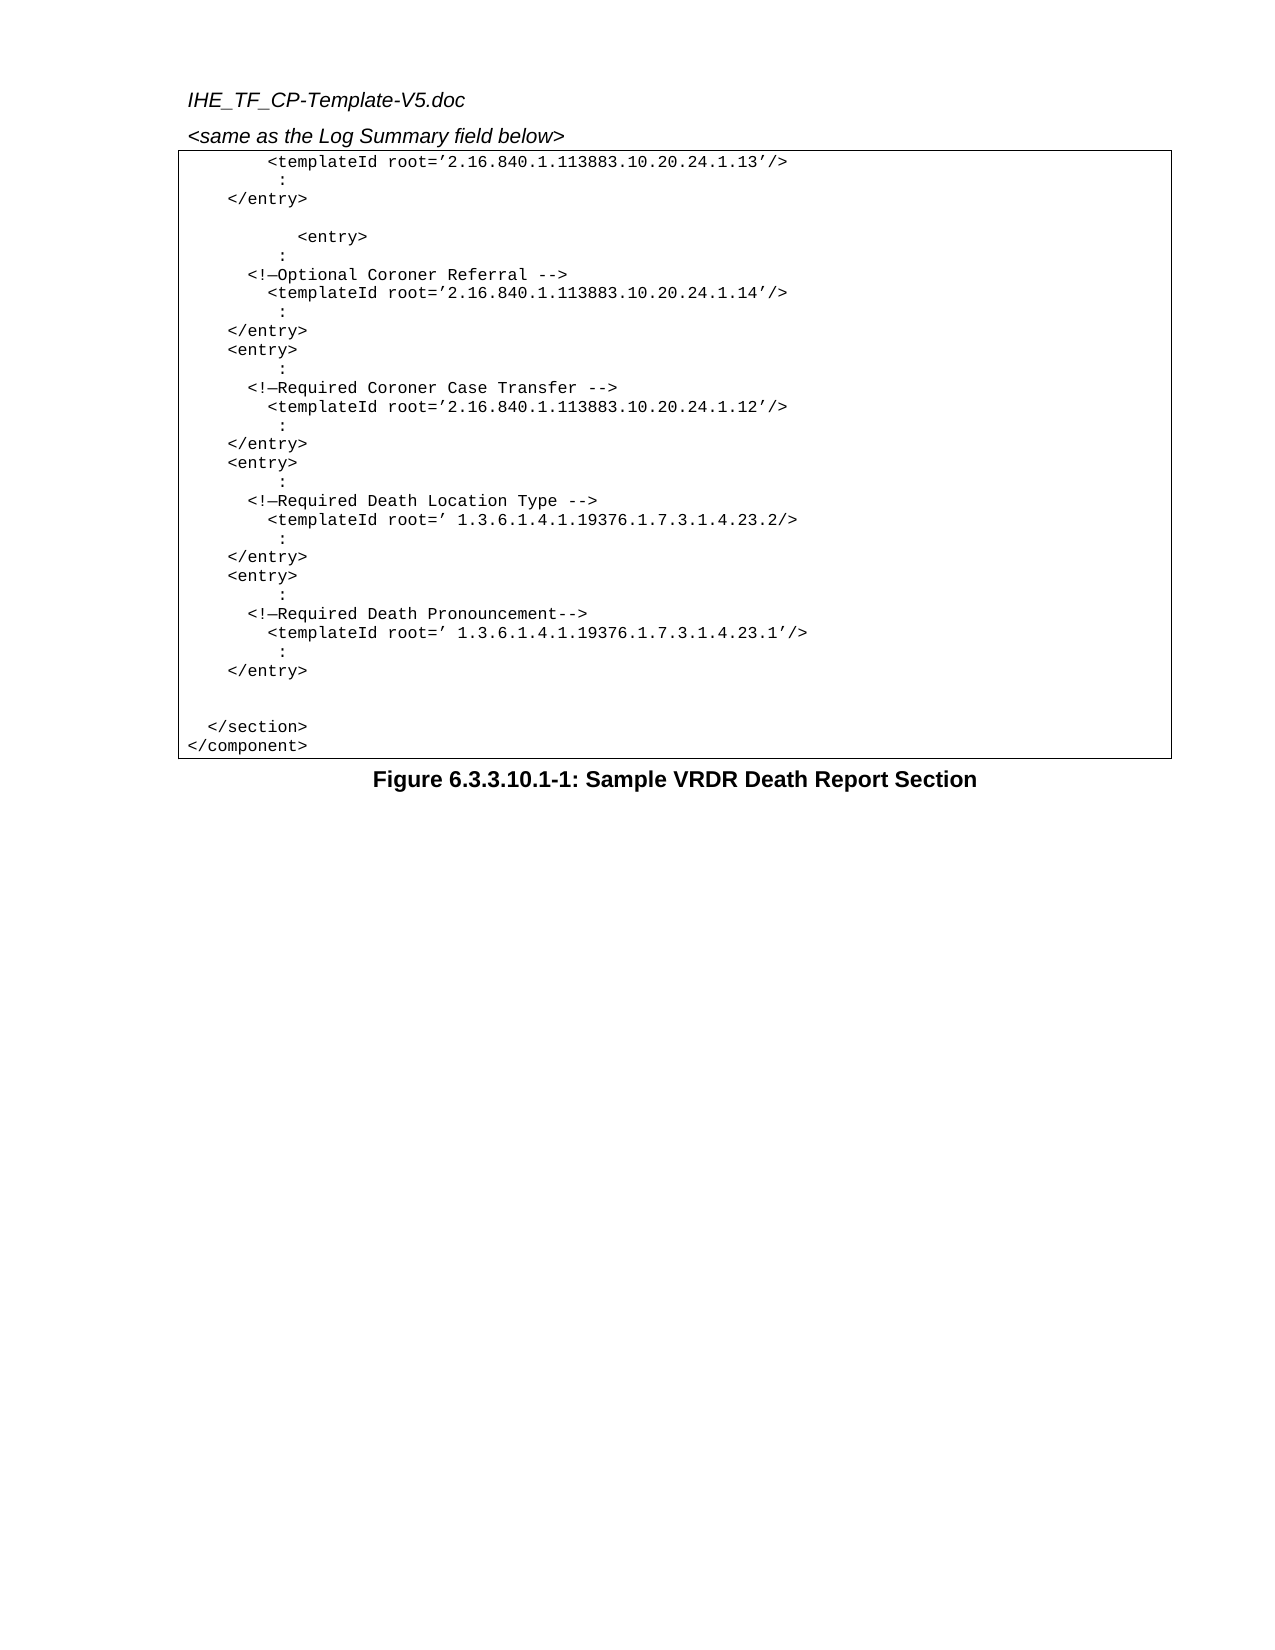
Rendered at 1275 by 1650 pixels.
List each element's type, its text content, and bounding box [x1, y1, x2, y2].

text : [187, 530, 1162, 549]
text <entry> [187, 228, 1162, 247]
text <!—Required Death Pronouncement--> [187, 606, 1162, 624]
text </entry> [187, 191, 1162, 210]
text : [187, 361, 1162, 379]
text <!—Required Death Location Type --> [187, 492, 1162, 511]
text </section> [187, 719, 1162, 734]
text <entry> [187, 342, 1162, 361]
text </entry> [187, 436, 1162, 455]
text <entry> [187, 568, 1162, 587]
text <templateId root=’ 1.3.6.1.4.1.19376.1.7.3.1.4.23.2/> [187, 511, 1162, 530]
text </entry> [187, 323, 1162, 342]
text <entry> [187, 455, 1162, 474]
text </entry> [187, 549, 1162, 568]
text : [187, 247, 1162, 266]
text : [187, 304, 1162, 323]
text </entry> [187, 662, 1162, 681]
text : [187, 417, 1162, 436]
text <templateId root=’2.16.840.1.113883.10.20.24.1.14’/> [187, 285, 1162, 304]
text : [187, 172, 1162, 191]
text : [187, 643, 1162, 662]
text <!—Required Coroner Case Transfer --> [187, 379, 1162, 398]
text <templateId root=’ 1.3.6.1.4.1.19376.1.7.3.1.4.23.1’/> [187, 624, 1162, 643]
text : [187, 474, 1162, 492]
text </component> [179, 734, 1171, 758]
text : [187, 587, 1162, 606]
text <!—Optional Coroner Referral --> [187, 266, 1162, 285]
text <templateId root=’2.16.840.1.113883.10.20.24.1.13’/> [179, 151, 1171, 172]
text <templateId root=’2.16.840.1.113883.10.20.24.1.12’/> [187, 398, 1162, 417]
text Figure 6.3.3.10.1-1: Sample VRDR Death Report Section [187, 766, 1162, 792]
